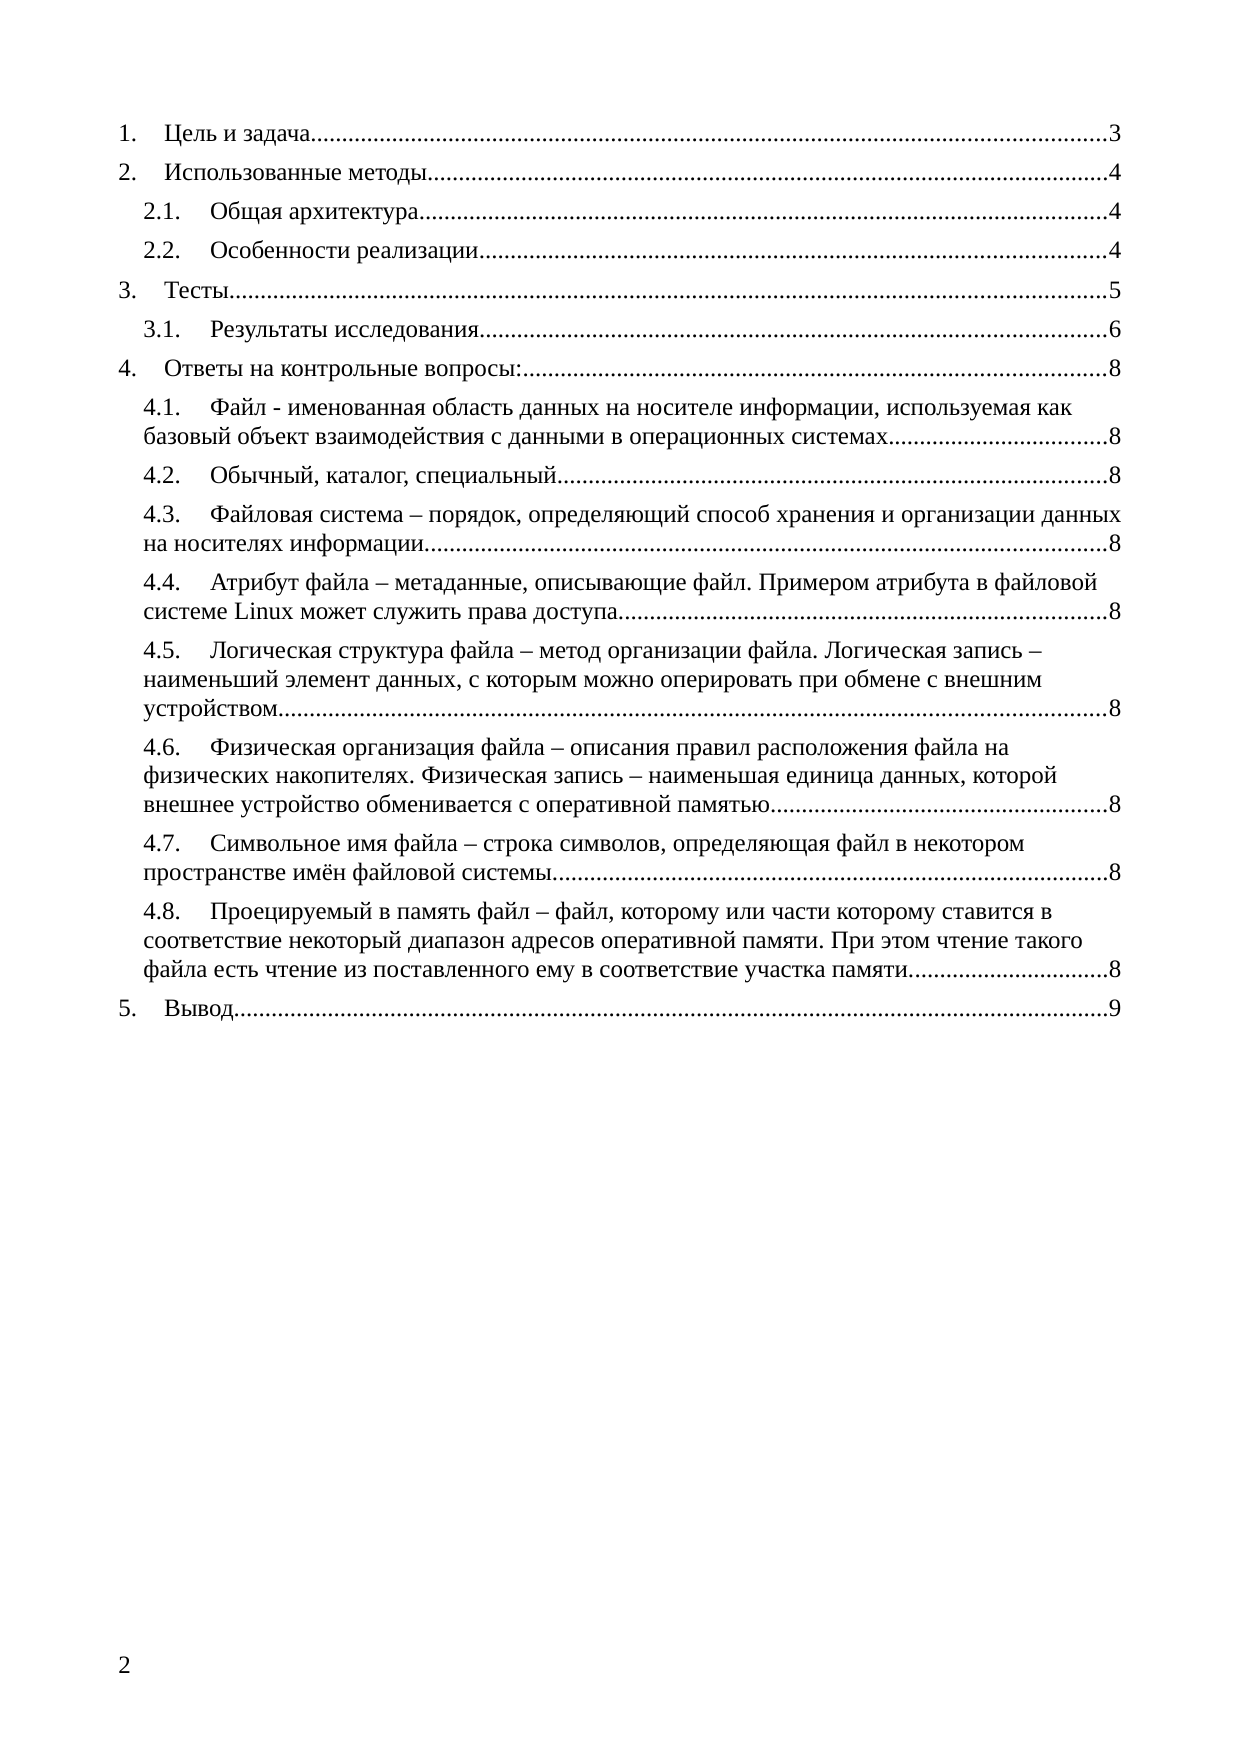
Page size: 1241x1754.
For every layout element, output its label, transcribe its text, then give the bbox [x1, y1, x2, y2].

text 5. Вывод 9 [118, 993, 1122, 1022]
text 4.8. Проецируемый в память файл – файл, которому или части которому ставится в соответствие некоторый диапазон адресов оперативной памяти. При этом чтение такого файла есть чтение из поставленного ему в соответствие участка памяти. 8 [143, 896, 1122, 983]
text 1. Цель и задача 3 [118, 118, 1122, 147]
text 4. Ответы на контрольные вопросы: 8 [118, 353, 1122, 382]
text 4.6. Физическая организация файла – описания правил расположения файла на физических накопителях. Физическая запись – наименьшая единица данных, которой внешнее устройство обменивается с оперативной памятью 8 [143, 732, 1122, 818]
text 4.1. Файл - именованная область данных на носителе информации, используемая как базовый объект взаимодействия с данными в операционных системах. 8 [894, 392, 1122, 450]
text 4.2. Обычный, каталог, специальный 8 [143, 460, 1122, 489]
text 4.5. Логическая структура файла – метод организации файла. Логическая запись – наименьший элемент данных, с которым можно оперировать при обмене с внешним устройством. 8 [143, 635, 1122, 721]
text 3.1. Результаты исследования 6 [143, 314, 1122, 343]
text 2. Использованные методы 4 [118, 157, 1122, 186]
text 3. Тесты 5 [118, 275, 1122, 303]
text 4.7. Символьное имя файла – строка символов, определяющая файл в некотором пространстве имён файловой системы. 8 [143, 828, 1122, 886]
text 2.2. Особенности реализации 4 [143, 236, 1122, 264]
text 4.4. Атрибут файла – метаданные, описывающие файл. Примером атрибута в файловой системе Linux может служить права доступа. 8 [143, 567, 1122, 625]
text 2.1. Общая архитектура 4 [143, 196, 1122, 225]
text 4.3. Файловая система – порядок, определяющий способ хранения и организации данных на носителях информации. 8 [143, 499, 1122, 557]
